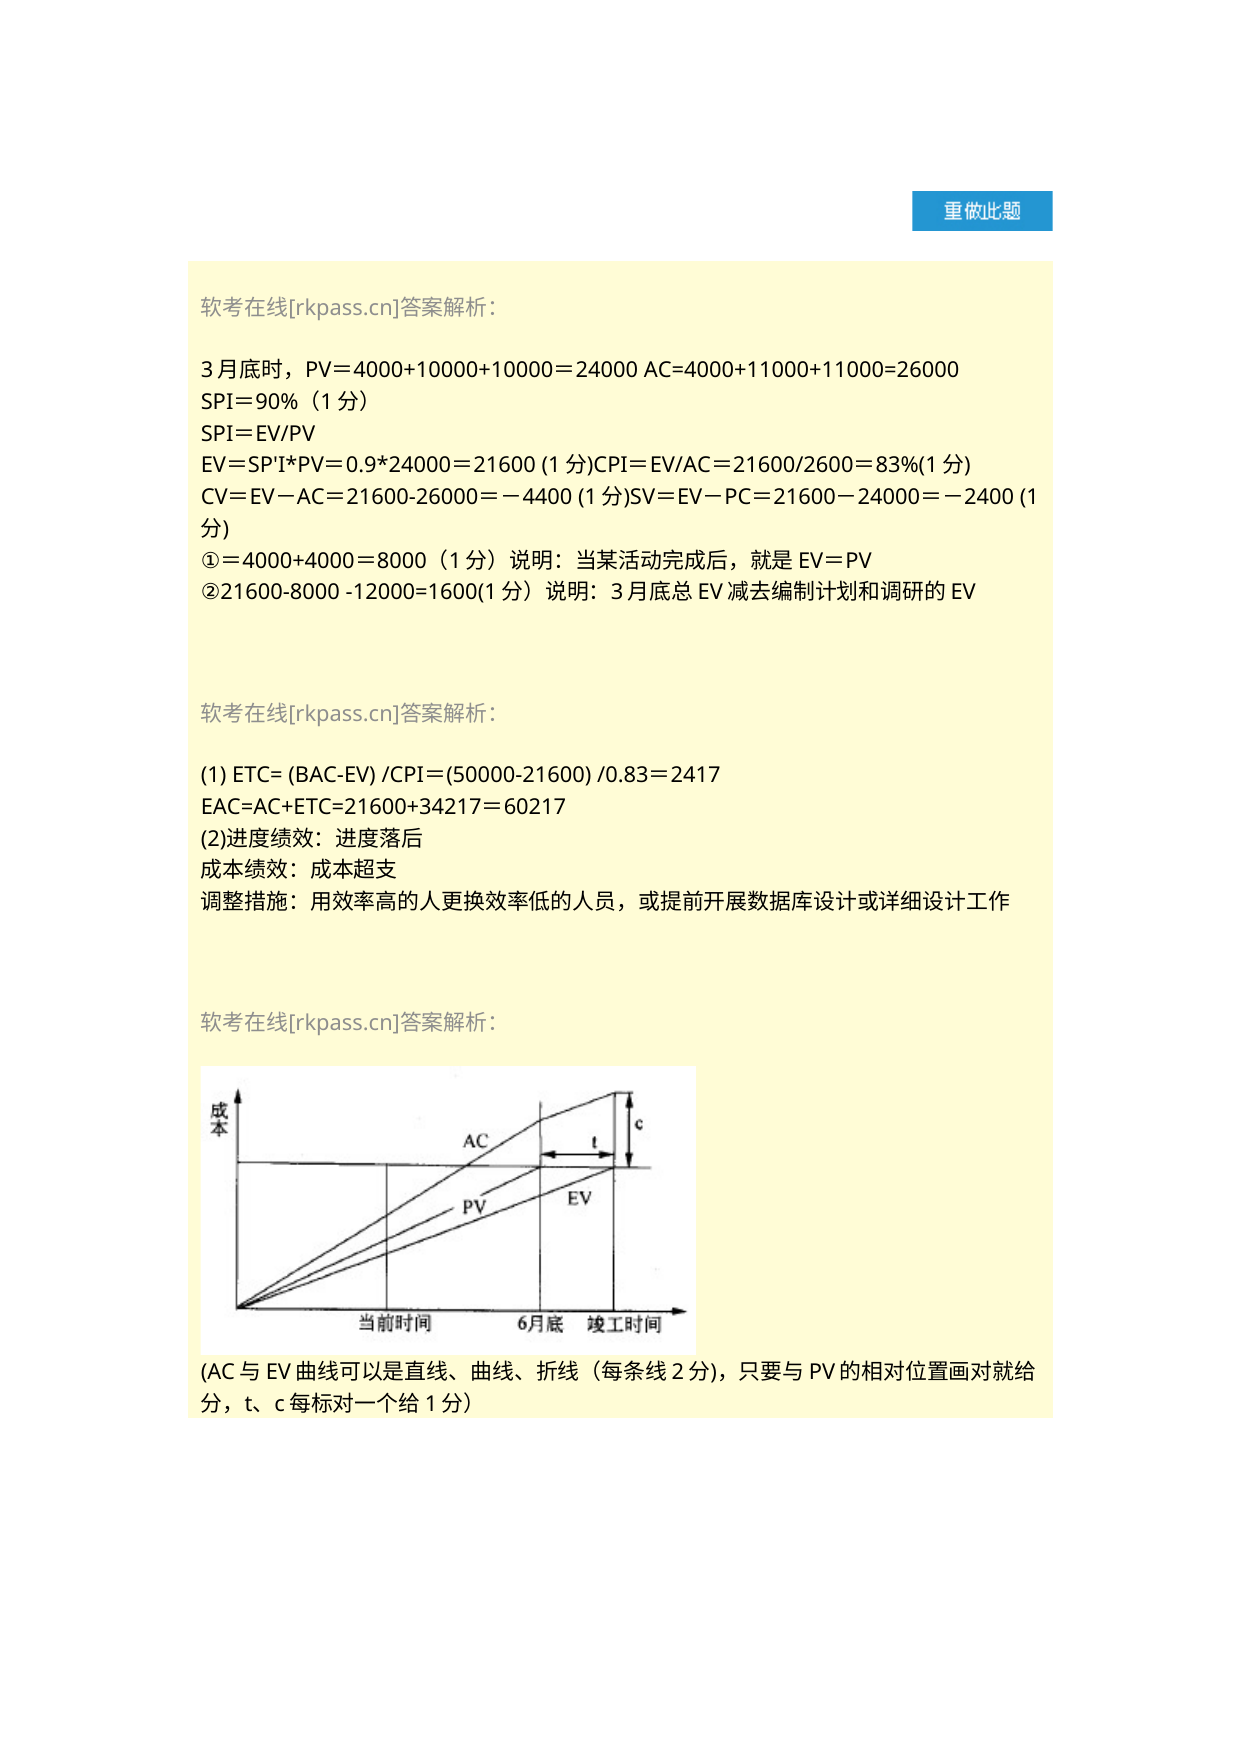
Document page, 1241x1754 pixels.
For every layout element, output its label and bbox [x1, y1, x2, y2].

picture [912, 191, 1053, 231]
picture [200, 1066, 696, 1355]
